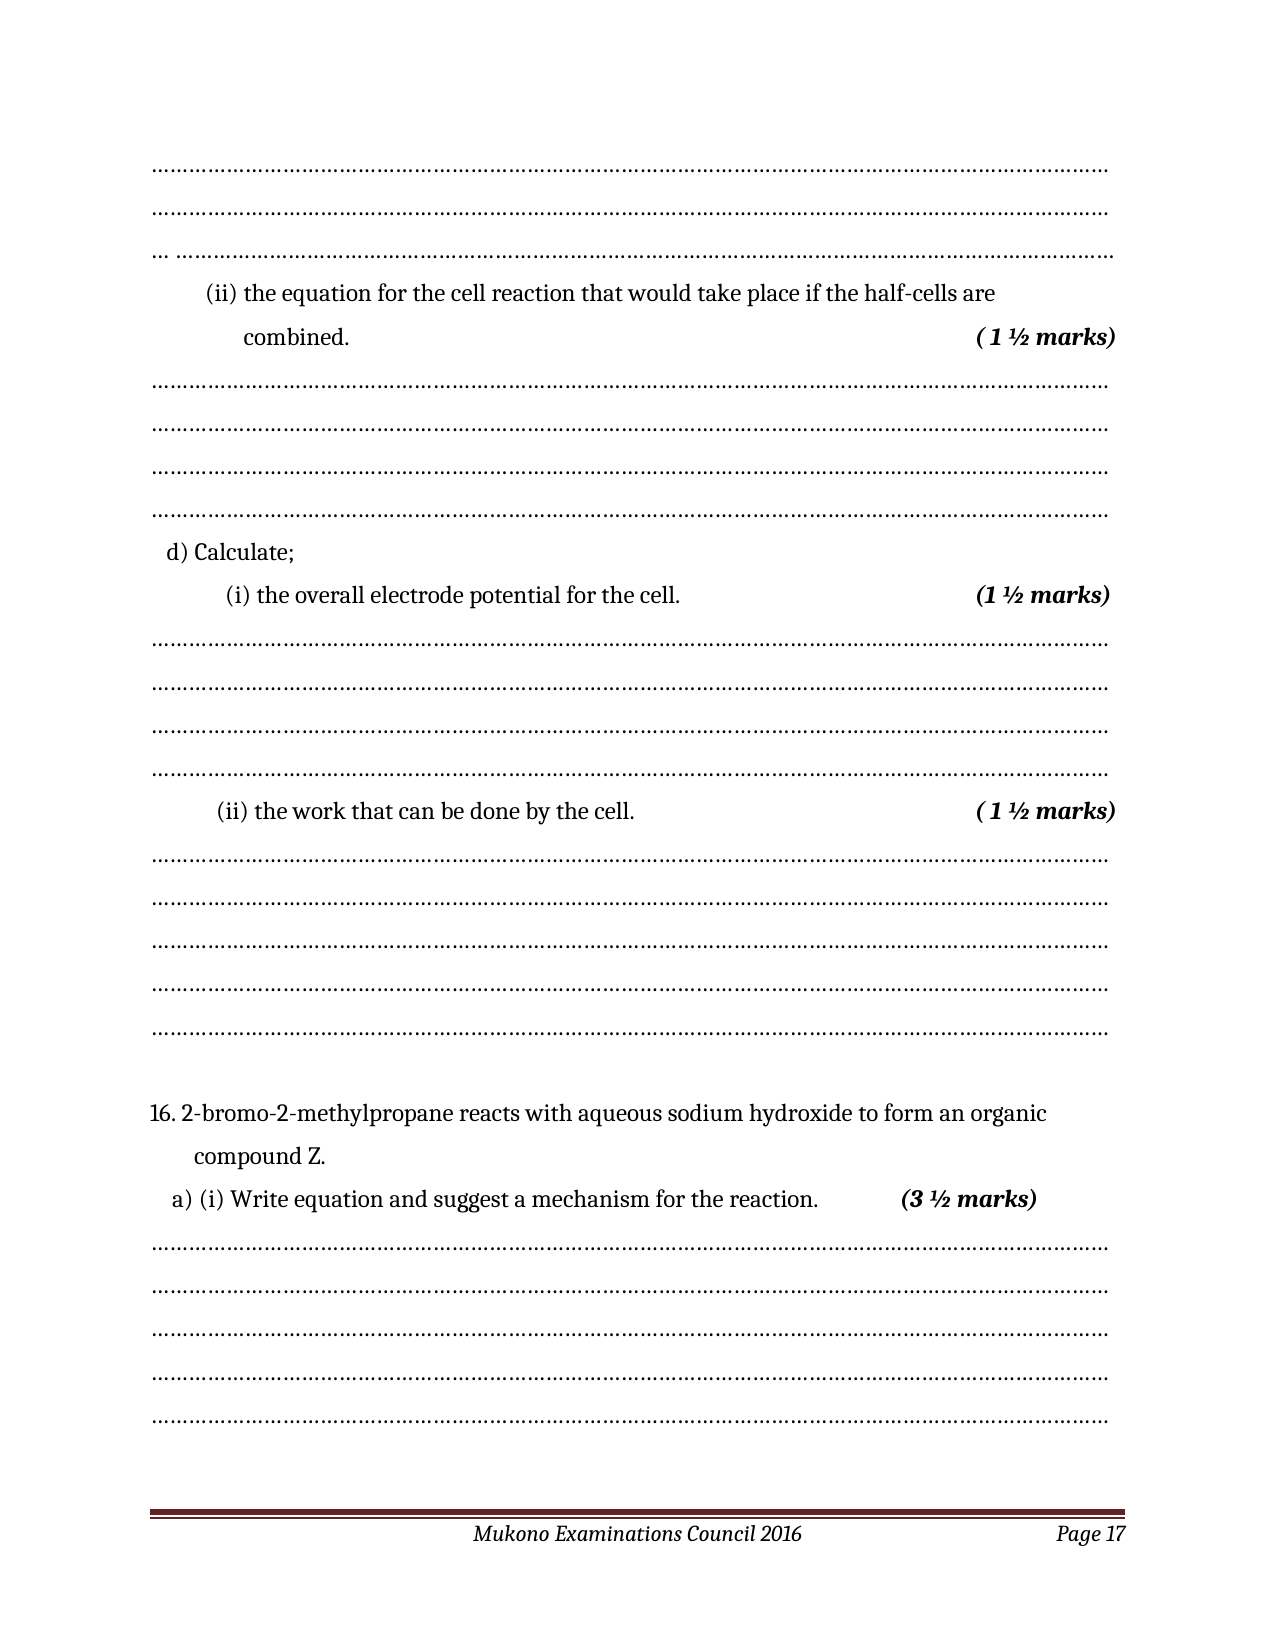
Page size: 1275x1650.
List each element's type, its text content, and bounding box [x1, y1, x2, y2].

text (ii) the equation for the cell reaction that would take place if the half-cells are [150, 279, 1125, 308]
text ……………………………………………………………………………………………………………………………………… [150, 754, 1125, 782]
text ……………………………………………………………………………………………………………………………………… [150, 452, 1125, 481]
text ……………………………………………………………………………………………………………………………………… [150, 1401, 1125, 1429]
text ……………………………………………………………………………………………………………………………………………………………………………………………………………………………………………………………………………………………………………………………………………………………………………………………………………………………………………………………………………………………………………………………………………………………… [150, 1228, 1125, 1386]
text ………………………………………………………………………………………………………………………………………………………………………………………………………………………………………………………………………………… …………………………………………………………………………………………………………………………………… [150, 150, 1125, 265]
text ……………………………………………………………………………………………………………………………………… [150, 366, 1125, 394]
text (i) the overall electrode potential for the cell. (1 ½ marks) [150, 581, 1125, 610]
text ……………………………………………………………………………………………………………………………………………………………………………………………………………………………………………………………………………………………………………………………………………………………………………………………………………………………………………………………………………………………………………………………………………………………… [150, 840, 1125, 998]
text ……………………………………………………………………………………………………………………………………… [150, 1012, 1125, 1041]
text ……………………………………………………………………………………………………………………………………… [150, 409, 1125, 437]
text ……………………………………………………………………………………………………………………………………………………………………………………………………………………………………………………………………………………………………………………………………………………………………………………………………………………… [150, 624, 1125, 739]
text combined. ( 1 ½ marks) [150, 322, 1125, 351]
text 16. 2-bromo-2-methylpropane reacts with aqueous sodium hydroxide to form an organic [150, 1099, 1125, 1127]
text (ii) the work that can be done by the cell. ( 1 ½ marks) [150, 797, 1125, 826]
text ……………………………………………………………………………………………………………………………………… [150, 495, 1125, 524]
text d) Calculate; [150, 538, 1125, 567]
text compound Z. [150, 1142, 1125, 1171]
text a) (i) Write equation and suggest a mechanism for the reaction. (3 ½ marks) [150, 1185, 1125, 1214]
